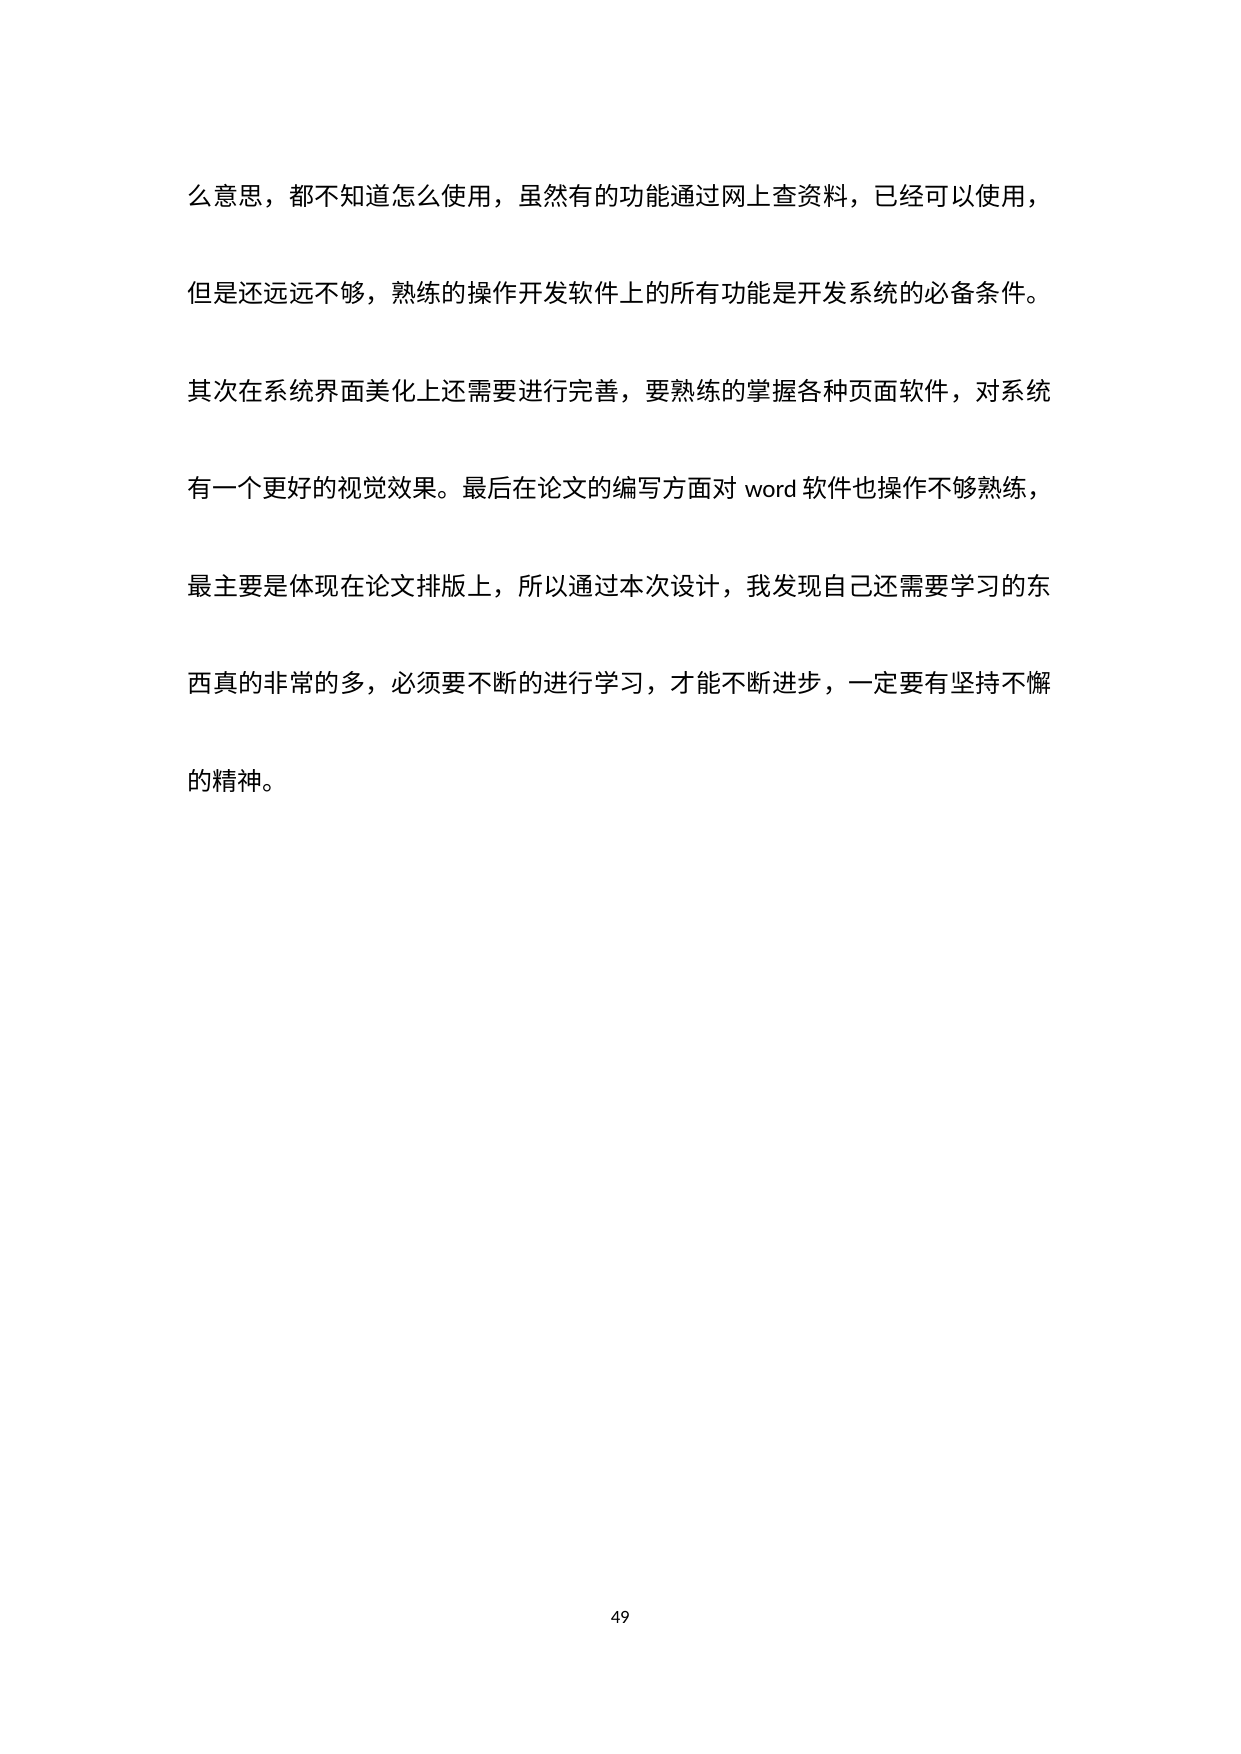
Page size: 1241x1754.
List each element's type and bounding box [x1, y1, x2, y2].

text [187, 162, 1053, 812]
